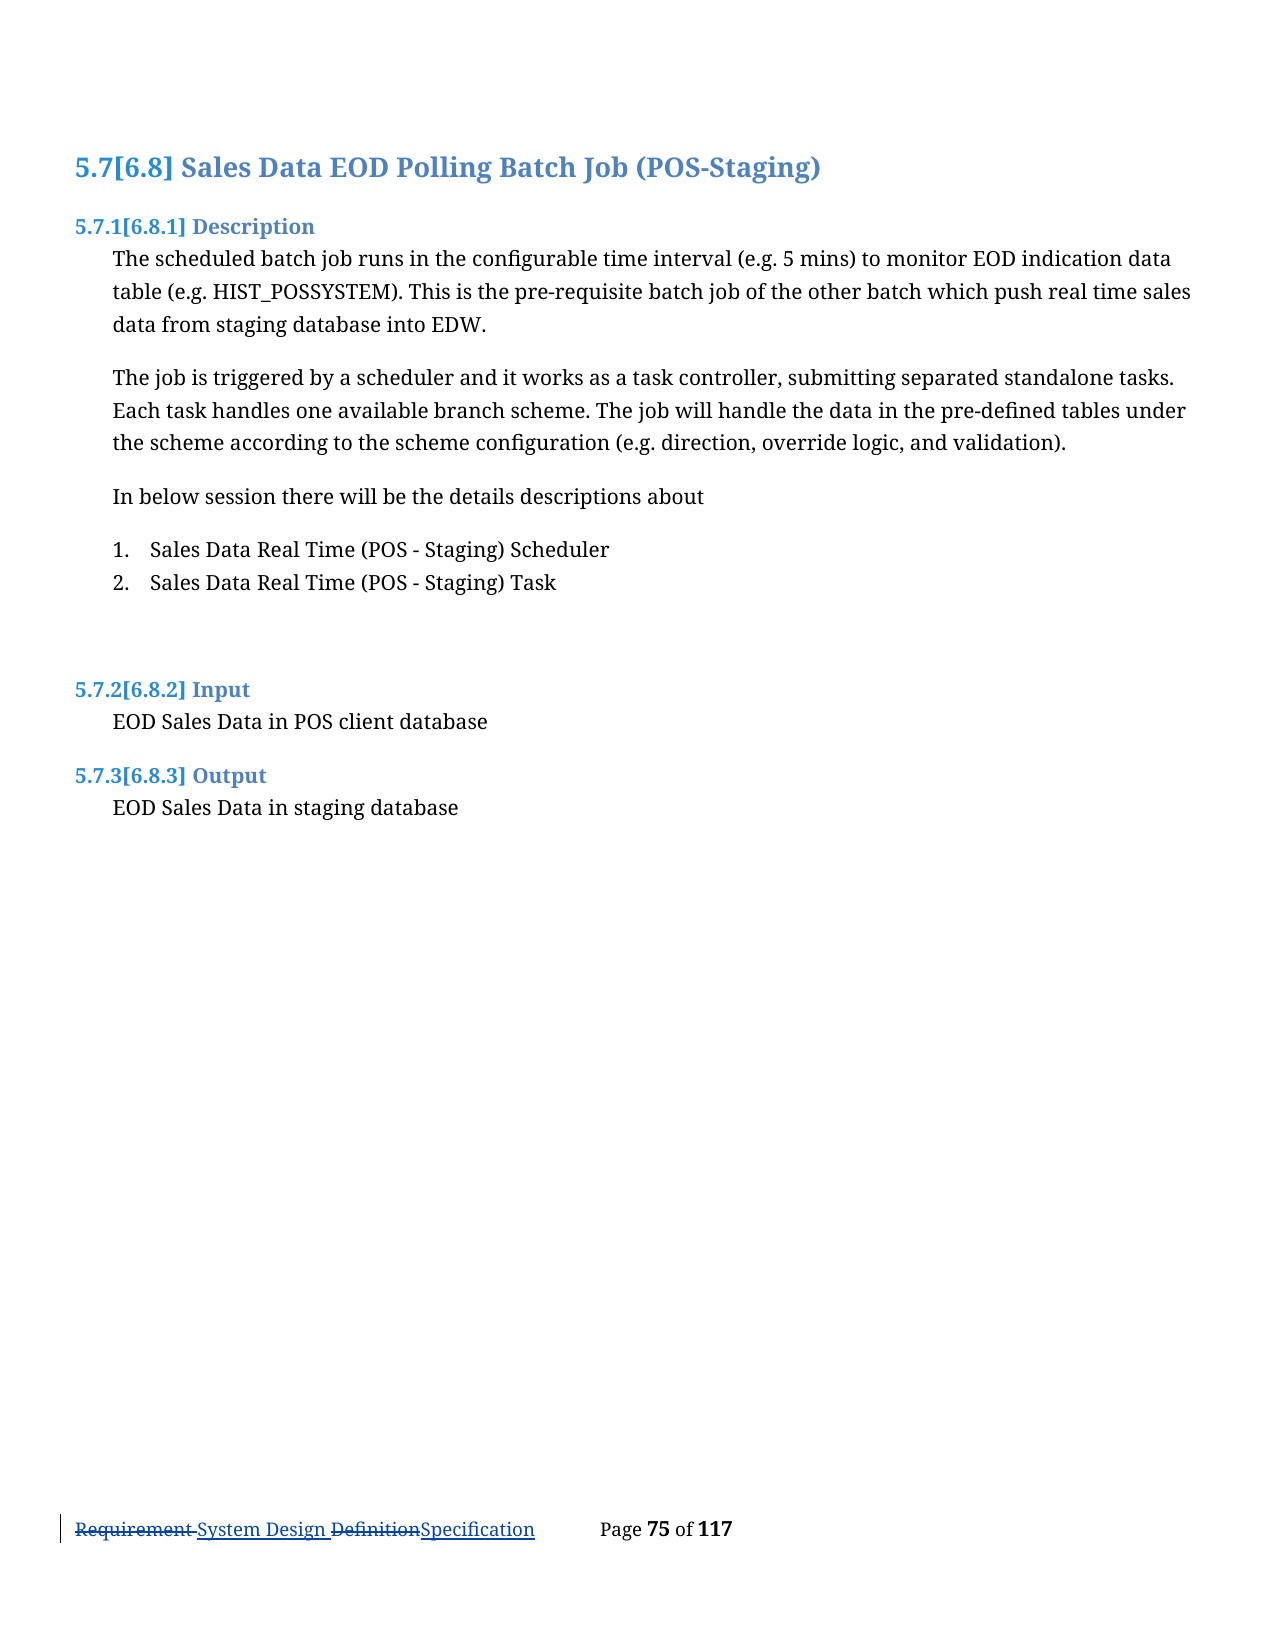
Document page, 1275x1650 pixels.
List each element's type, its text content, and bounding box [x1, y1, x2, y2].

text EOD Sales Data in staging database [112, 793, 1200, 822]
text The scheduled batch job runs in the configurable time interval (e.g. 5 mins) to monitor EOD indication data table (e.g. HIST_POSSYSTEM). This is the pre-requisite batch job of the other batch which push real time sales data from staging database into EDW. [112, 244, 1200, 338]
list Sales Data Real Time (POS - Staging) Scheduler [112, 535, 1200, 564]
subtitle Description [75, 212, 1200, 240]
subtitle Output [75, 761, 1200, 789]
text The job is triggered by a scheduler and it works as a task controller, submitting separated standalone tasks. Each task handles one available branch scheme. The job will handle the data in the pre-defined tables under the scheme according to the scheme configuration (e.g. direction, override logic, and validation). [112, 363, 1200, 457]
subtitle Input [75, 675, 1200, 703]
text In below session there will be the details descriptions about [112, 482, 1200, 510]
list Sales Data Real Time (POS - Staging) Task [112, 568, 1200, 596]
text EOD Sales Data in POS client database [112, 707, 1200, 736]
subtitle Sales Data EOD Polling Batch Job (POS-Staging) [75, 149, 1200, 186]
